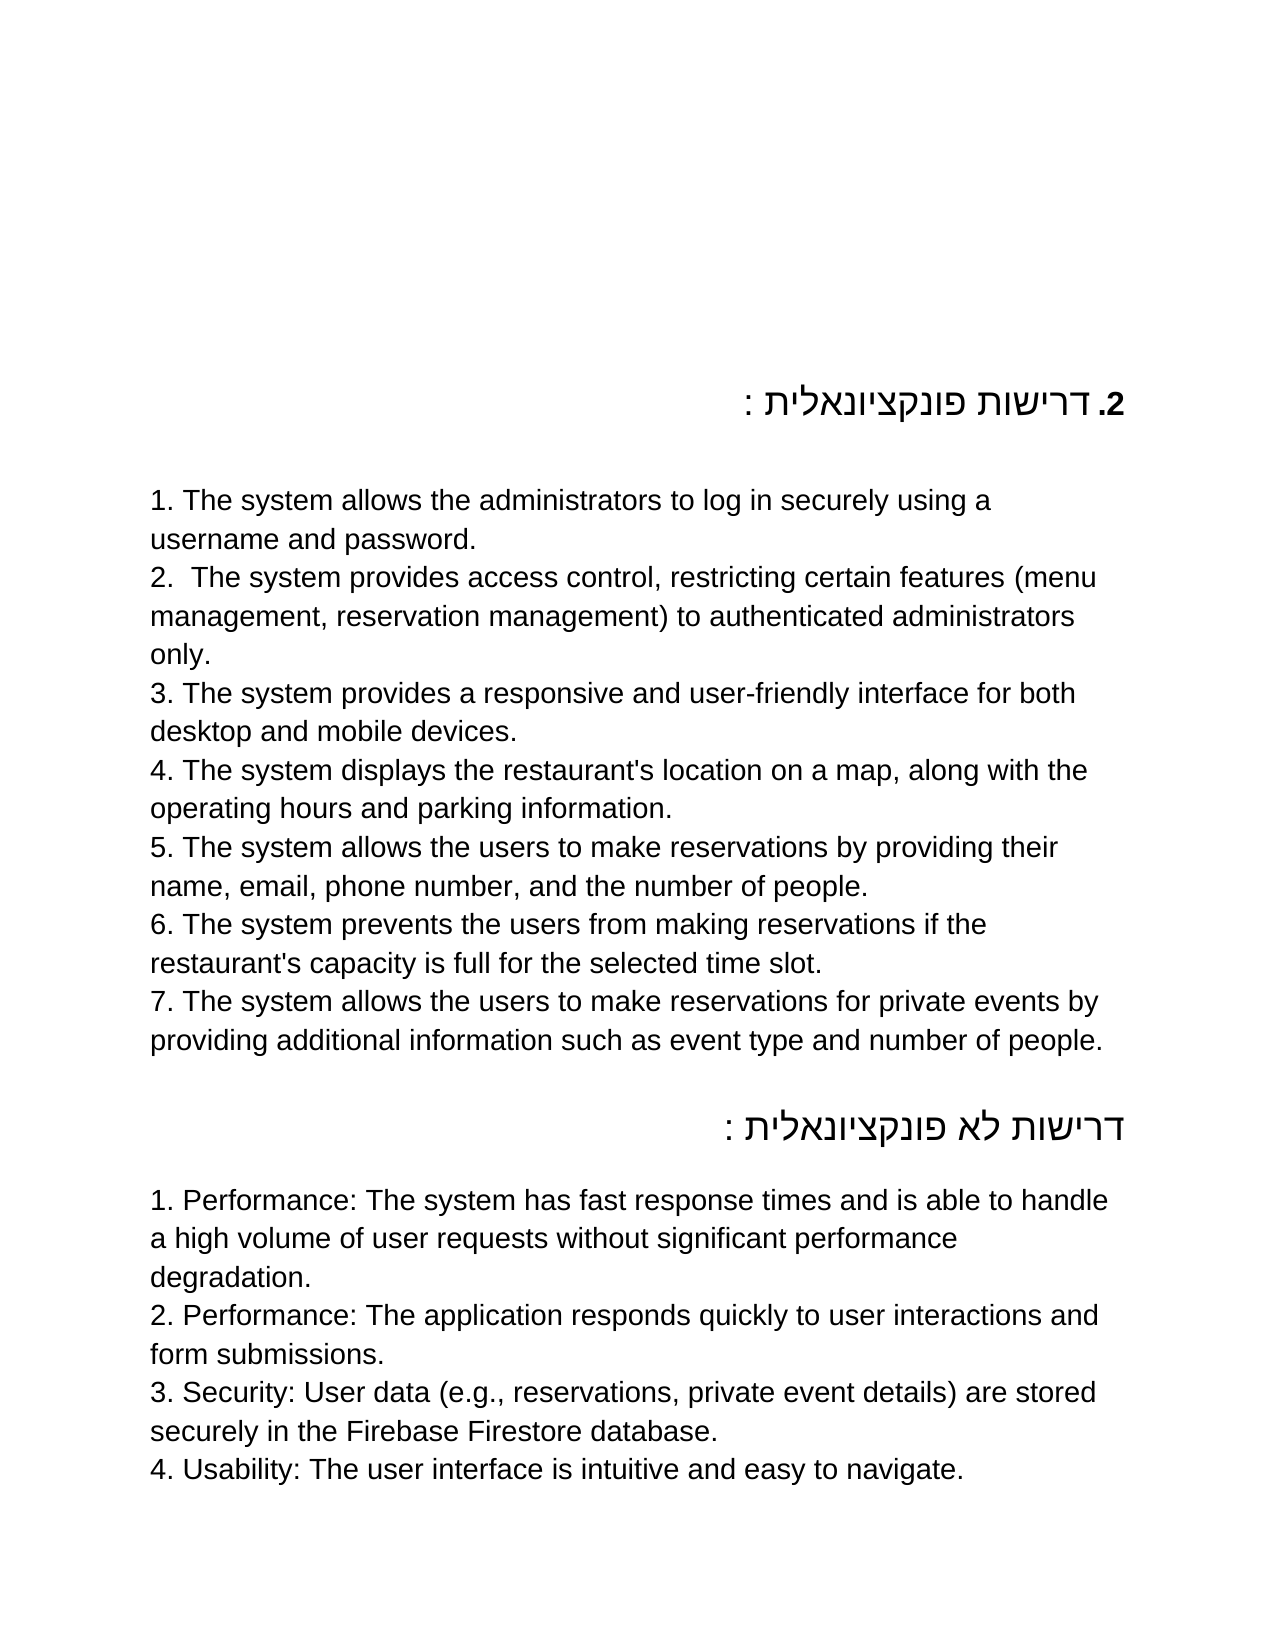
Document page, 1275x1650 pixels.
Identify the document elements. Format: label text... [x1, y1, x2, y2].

text 6. The system prevents the users from making reservations if the restaurant's capacity is full for the selected time slot. [150, 907, 1125, 979]
text 2. The system provides access control, restricting certain features (menu management, reservation management) to authenticated administrators only. [150, 560, 1125, 671]
text 7. The system allows the users to make reservations for private events by providing additional information such as event type and number of people. [150, 984, 1125, 1056]
text 3. Security: User data (e.g., reservations, private event details) are stored securely in the Firebase Firestore database. [150, 1375, 1125, 1447]
text 4. The system displays the restaurant's location on a map, along with the operating hours and parking information. [150, 753, 1125, 825]
text 5. The system allows the users to make reservations by providing their name, email, phone number, and the number of people. [150, 830, 1125, 902]
text 4. Usability: The user interface is intuitive and easy to navigate. [150, 1452, 1125, 1486]
text 1. The system allows the administrators to log in securely using a username and password. [150, 430, 1125, 555]
text 1. Performance: The system has fast response times and is able to handle a high volume of user requests without significant performance degradation. [150, 1183, 1125, 1293]
text 2. דרישות פונקציונאלית : [150, 381, 1125, 424]
text 2. Performance: The application responds quickly to user interactions and form submissions. [150, 1298, 1125, 1370]
text 3. The system provides a responsive and user-friendly interface for both desktop and mobile devices. [150, 676, 1125, 748]
text דרישות לא פונקציונאלית : [150, 1105, 1125, 1179]
